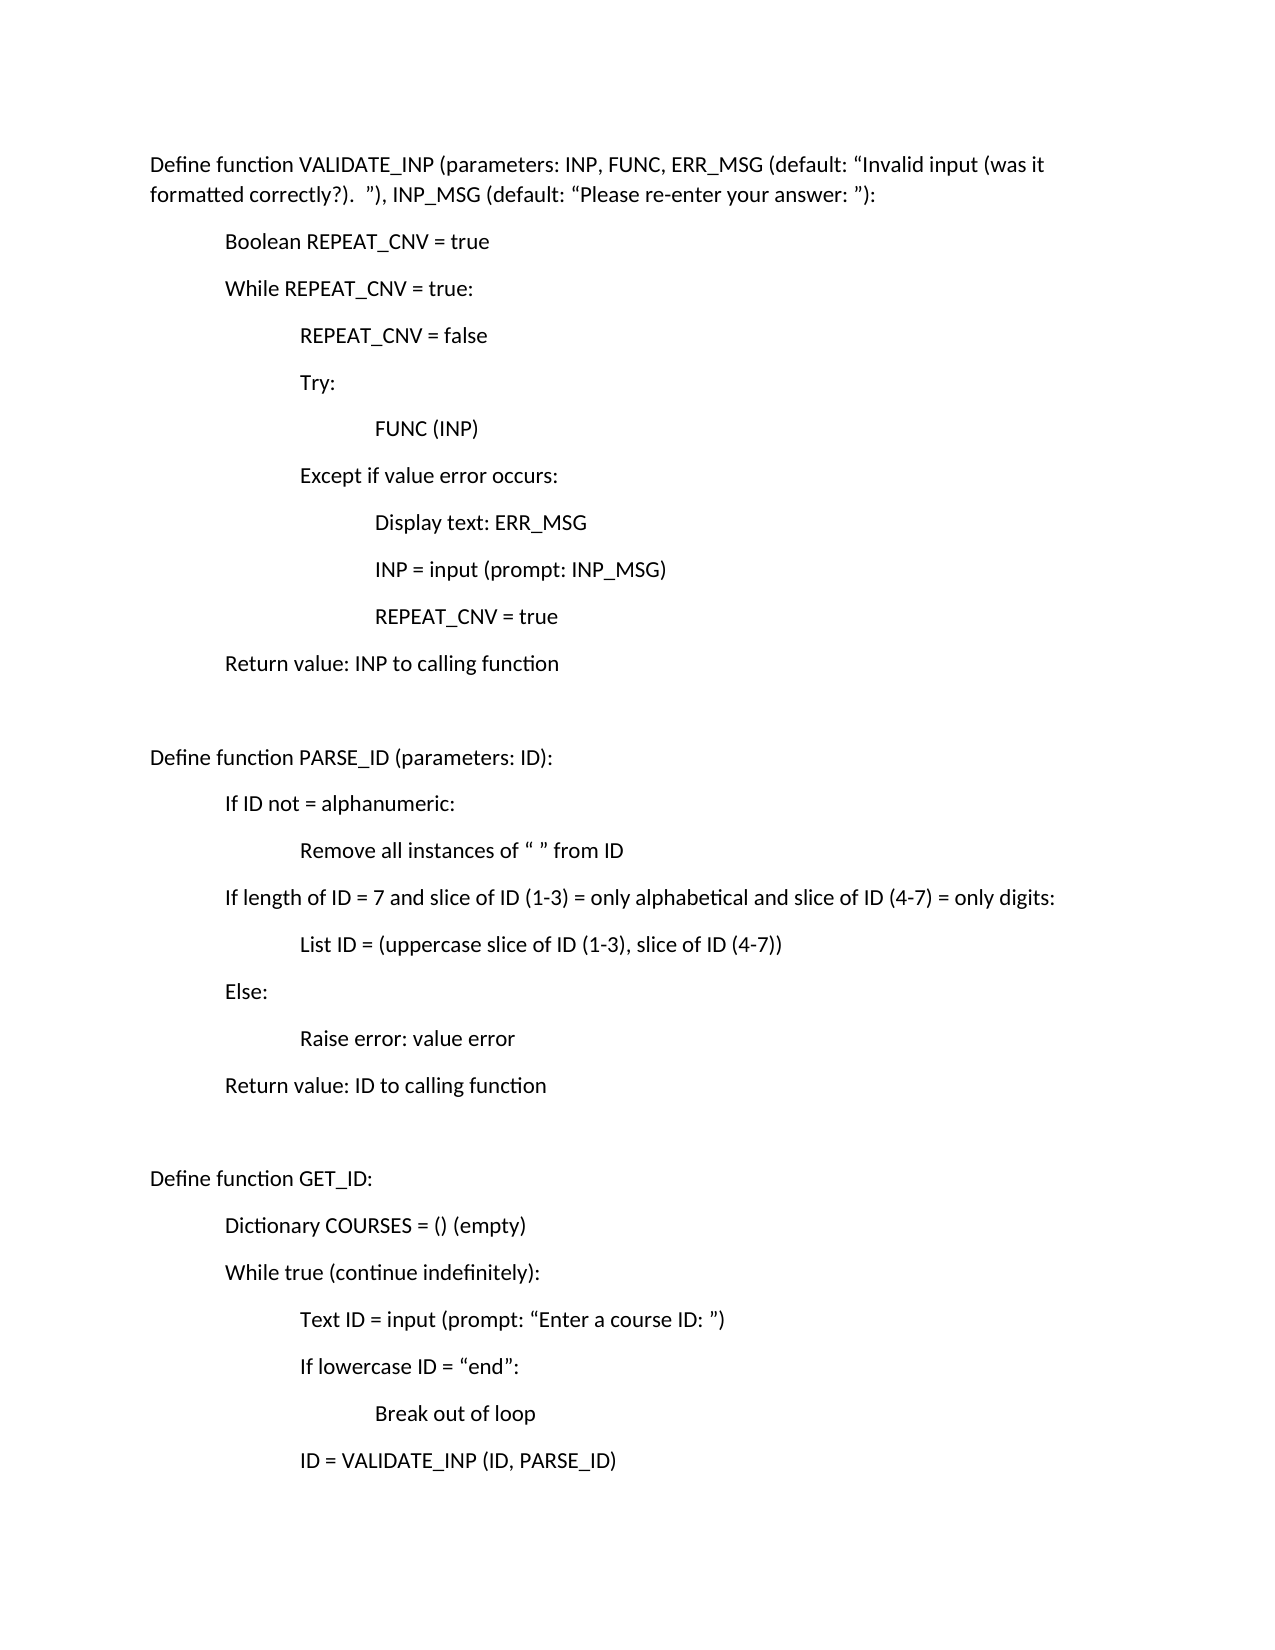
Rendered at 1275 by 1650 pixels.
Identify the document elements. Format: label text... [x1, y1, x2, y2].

text Except if value error occurs: [300, 461, 1125, 489]
text Dictionary COURSES = () (empty) [225, 1211, 1125, 1239]
text Raise error: value error [300, 1024, 1125, 1052]
text Return value: ID to calling function [225, 1071, 1125, 1099]
text ID = VALIDATE_INP (ID, PARSE_ID) [300, 1446, 1125, 1474]
text Boolean REPEAT_CNV = true [225, 227, 1125, 255]
text List ID = (uppercase slice of ID (1-3), slice of ID (4-7)) [300, 930, 1125, 958]
text If ID not = alphanumeric: [225, 789, 1125, 818]
text Define function PARSE_ID (parameters: ID): [150, 743, 1125, 771]
text Define function VALIDATE_INP (parameters: INP, FUNC, ERR_MSG (default: “Invalid input (was it formatted correctly?). ”), INP_MSG (default: “Please re-enter your answer: ”): [150, 150, 1125, 208]
text While true (continue indefinitely): [225, 1258, 1125, 1286]
text REPEAT_CNV = true [375, 602, 1125, 630]
text Display text: ERR_MSG [375, 508, 1125, 536]
text If length of ID = 7 and slice of ID (1-3) = only alphabetical and slice of ID (4-7) = only digits: [225, 883, 1125, 911]
text Break out of loop [375, 1399, 1125, 1427]
text Try: [300, 368, 1125, 396]
text Remove all instances of “ ” from ID [300, 836, 1125, 864]
text Else: [225, 977, 1125, 1005]
text REPEAT_CNV = false [300, 321, 1125, 349]
text Define function GET_ID: [150, 1164, 1125, 1193]
text If lowercase ID = “end”: [300, 1352, 1125, 1380]
text FUNC (INP) [375, 414, 1125, 443]
text While REPEAT_CNV = true: [225, 274, 1125, 302]
text Return value: INP to calling function [225, 649, 1125, 677]
text INP = input (prompt: INP_MSG) [375, 555, 1125, 583]
text Text ID = input (prompt: “Enter a course ID: ”) [300, 1305, 1125, 1333]
